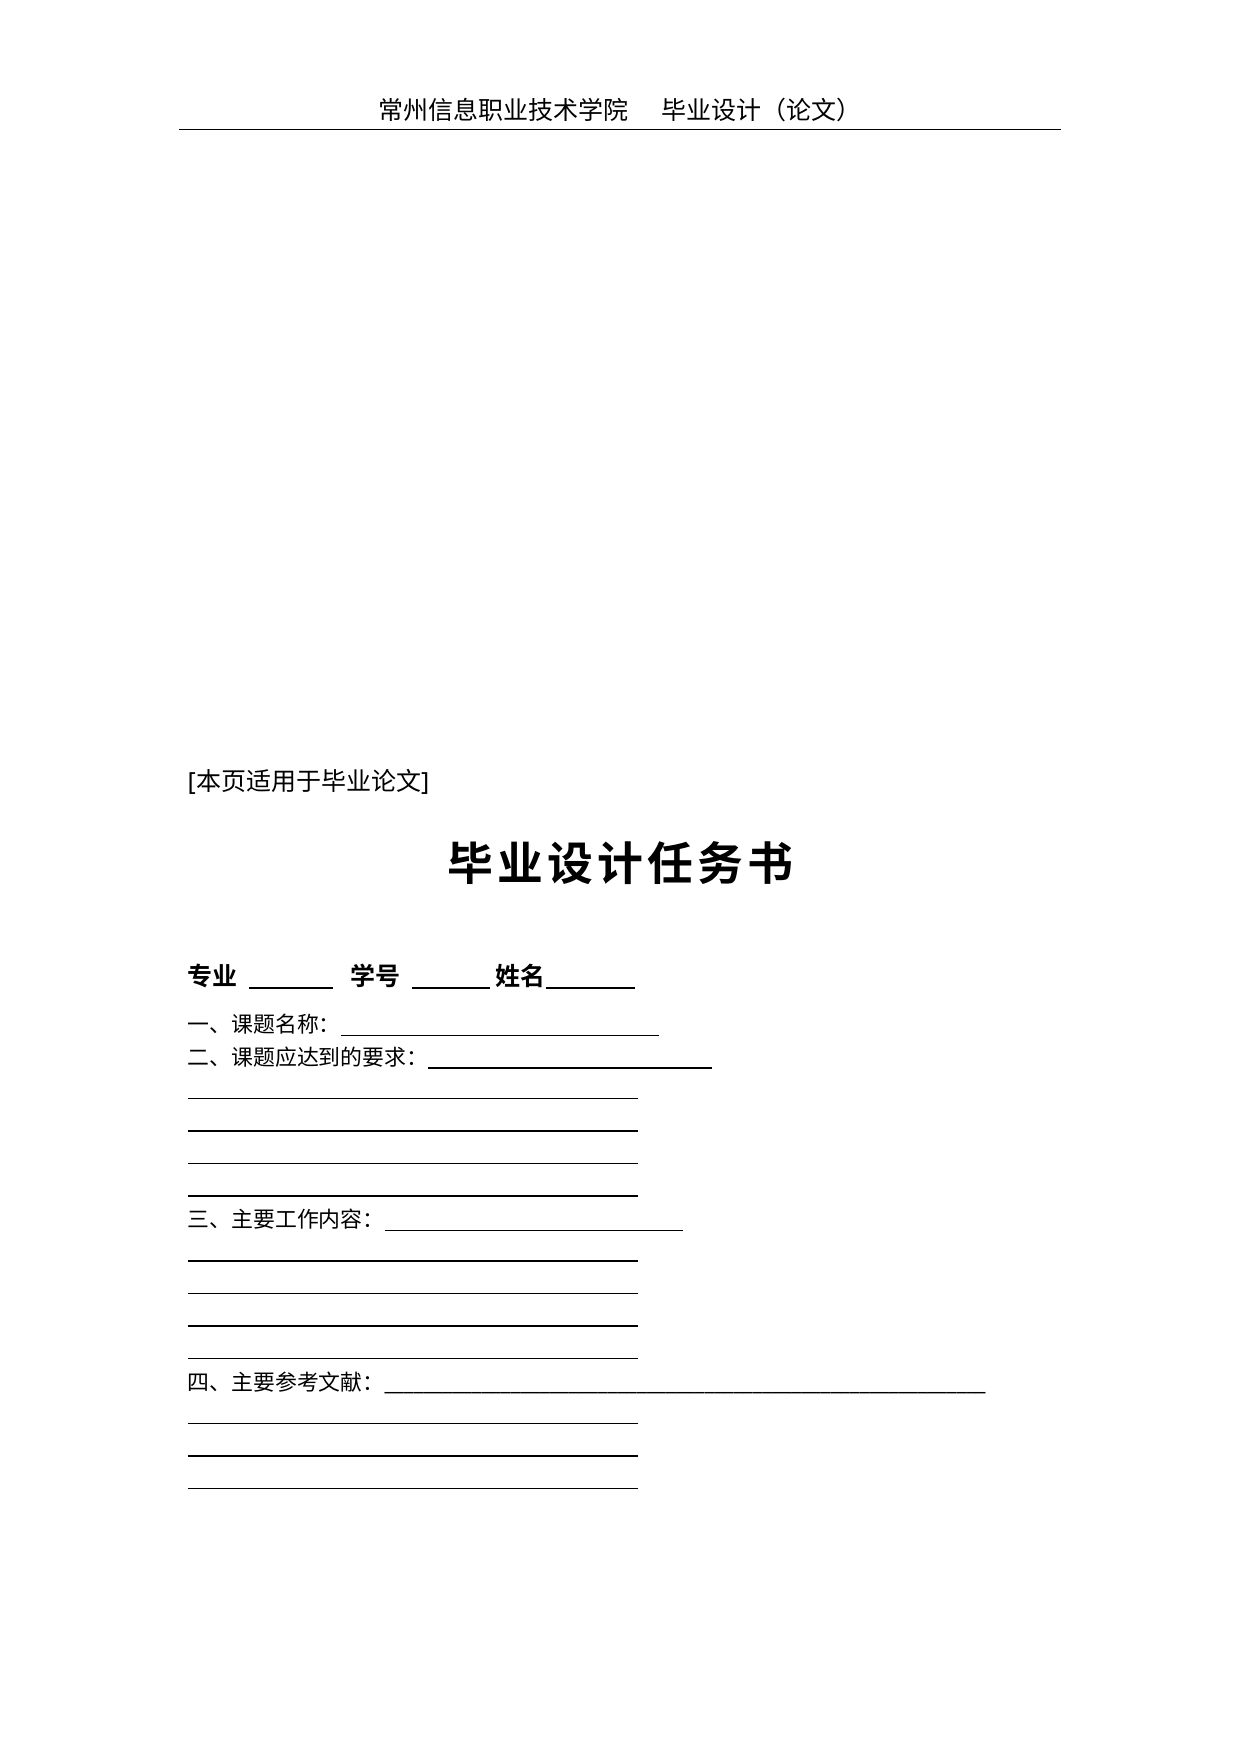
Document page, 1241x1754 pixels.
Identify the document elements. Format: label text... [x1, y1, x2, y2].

text 二、课题应达到的要求： [187, 1039, 1053, 1072]
text [本页适用于毕业论文] [187, 747, 1053, 812]
text 毕业设计任务书 [187, 812, 1053, 909]
text 一、课题名称： [187, 1007, 1053, 1039]
text 专业 学号 姓名 [187, 942, 1053, 1007]
text 三、主要工作内容： [187, 1202, 1053, 1234]
text 四、主要参考文献：______________________________________________________________ [187, 1364, 1053, 1397]
